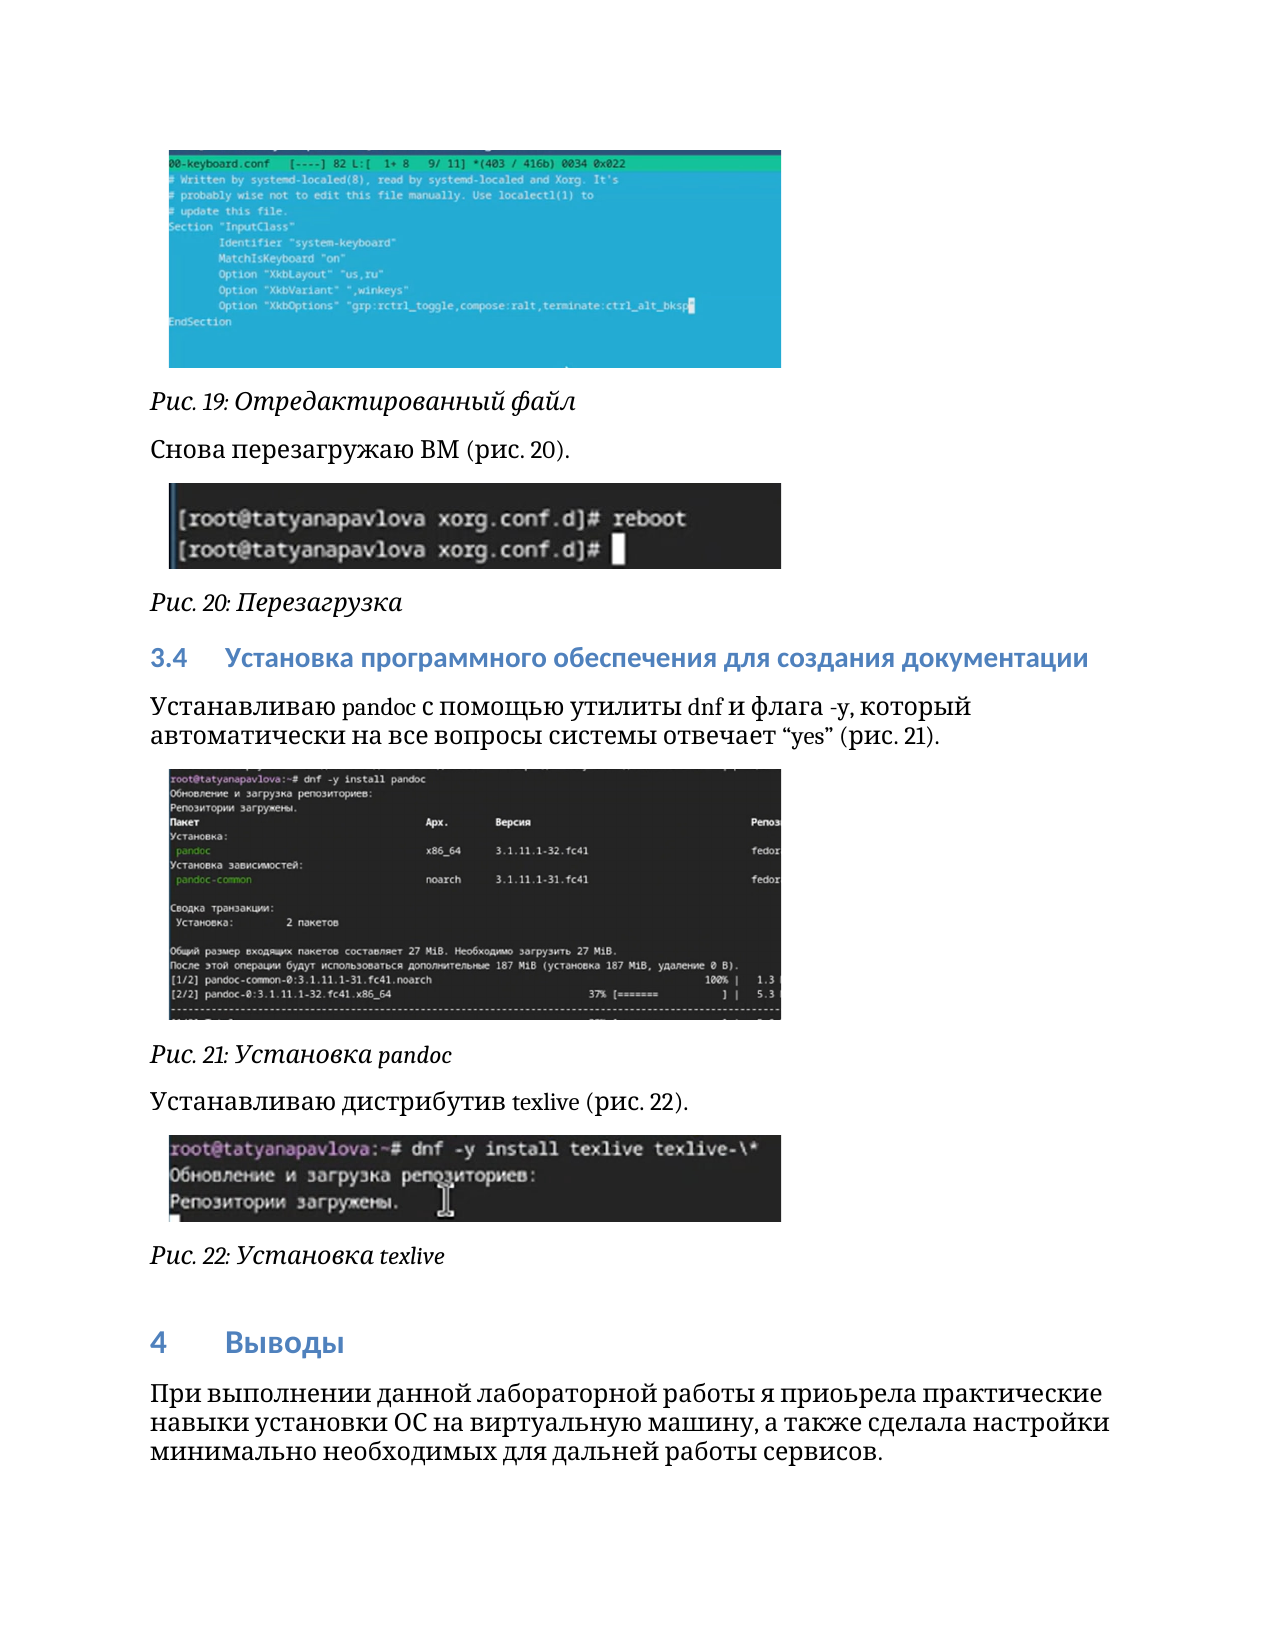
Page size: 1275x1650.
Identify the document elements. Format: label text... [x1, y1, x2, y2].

picture [168, 483, 782, 569]
text Рис. 19: Отредактированный файл [150, 388, 1125, 417]
text Устанавливаю дистрибутив texlive (рис. 22). [150, 1088, 1125, 1117]
text При выполнении данной лабораторной работы я приоьрела практические навыки установки ОС на виртуальную машину, а также сделала настройки минимально необходимых для дальней работы сервисов. [150, 1380, 1125, 1466]
text Рис. 22: Установка texlive [150, 1242, 1125, 1271]
text Рис. 21: Установка pandoc [150, 1041, 1125, 1069]
text Рис. 20: Перезагрузка [150, 589, 1125, 618]
text Снова перезагружаю ВМ (рис. 20). [150, 436, 1125, 464]
picture [168, 150, 782, 368]
picture [168, 1135, 782, 1222]
subtitle 3.4 Установка программного обеспечения для создания документации [150, 639, 1125, 674]
text Устанавливаю pandoc с помощью утилиты dnf и флага -y, который автоматически на все вопросы системы отвечает “yes” (рис. 21). [150, 693, 1125, 751]
subtitle 4 Выводы [150, 1321, 1125, 1361]
picture [168, 769, 782, 1020]
